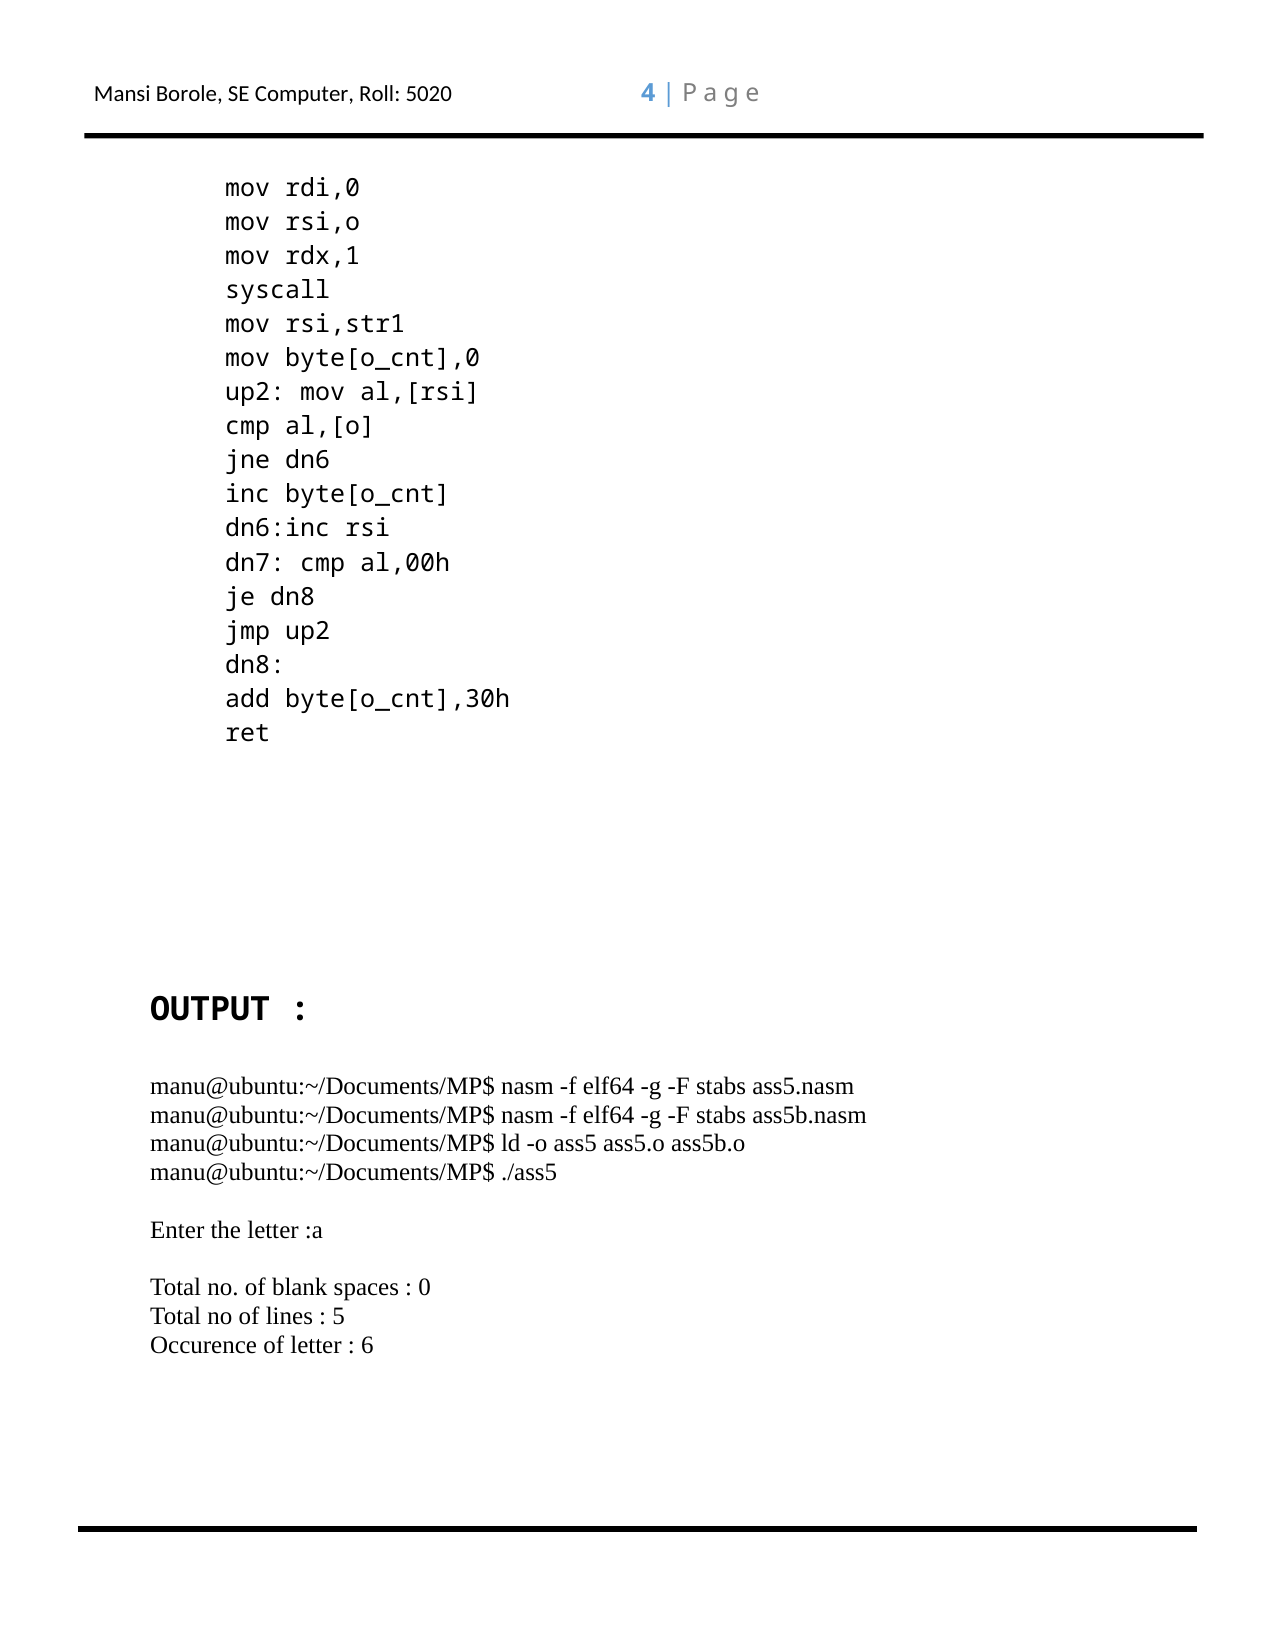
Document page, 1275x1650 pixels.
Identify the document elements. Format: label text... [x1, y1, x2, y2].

text Total no. of blank spaces : 0 [150, 1272, 1209, 1301]
text up2: mov al,[rsi] [150, 374, 1209, 408]
text dn6:inc rsi [150, 510, 1209, 544]
text mov rsi,o [150, 203, 1209, 238]
text Occurence of letter : 6 [150, 1330, 1209, 1358]
text dn7: cmp al,00h [150, 544, 1209, 578]
text cmp al,[o] [150, 408, 1209, 442]
text je dn8 [150, 578, 1209, 612]
text Total no of lines : 5 [150, 1301, 1209, 1330]
text mov rdi,0 [150, 169, 1209, 203]
text mov rdx,1 [150, 238, 1209, 272]
text manu@ubuntu:~/Documents/MP$ ld -o ass5 ass5.o ass5b.o [150, 1128, 1209, 1157]
text mov rsi,str1 [150, 306, 1209, 340]
text dn8: [150, 646, 1209, 680]
text manu@ubuntu:~/Documents/MP$ nasm -f elf64 -g -F stabs ass5.nasm [150, 1071, 1209, 1100]
text mov byte[o_cnt],0 [150, 340, 1209, 374]
text manu@ubuntu:~/Documents/MP$ ./ass5 [150, 1157, 1209, 1186]
text jmp up2 [150, 612, 1209, 646]
text syscall [150, 272, 1209, 306]
text add byte[o_cnt],30h [150, 680, 1209, 714]
text inc byte[o_cnt] [150, 476, 1209, 510]
text ret [150, 714, 1209, 748]
text manu@ubuntu:~/Documents/MP$ nasm -f elf64 -g -F stabs ass5b.nasm [150, 1100, 1209, 1128]
text OUTPUT : [150, 985, 1209, 1031]
text Enter the letter :a [150, 1215, 1209, 1243]
text jne dn6 [150, 442, 1209, 476]
